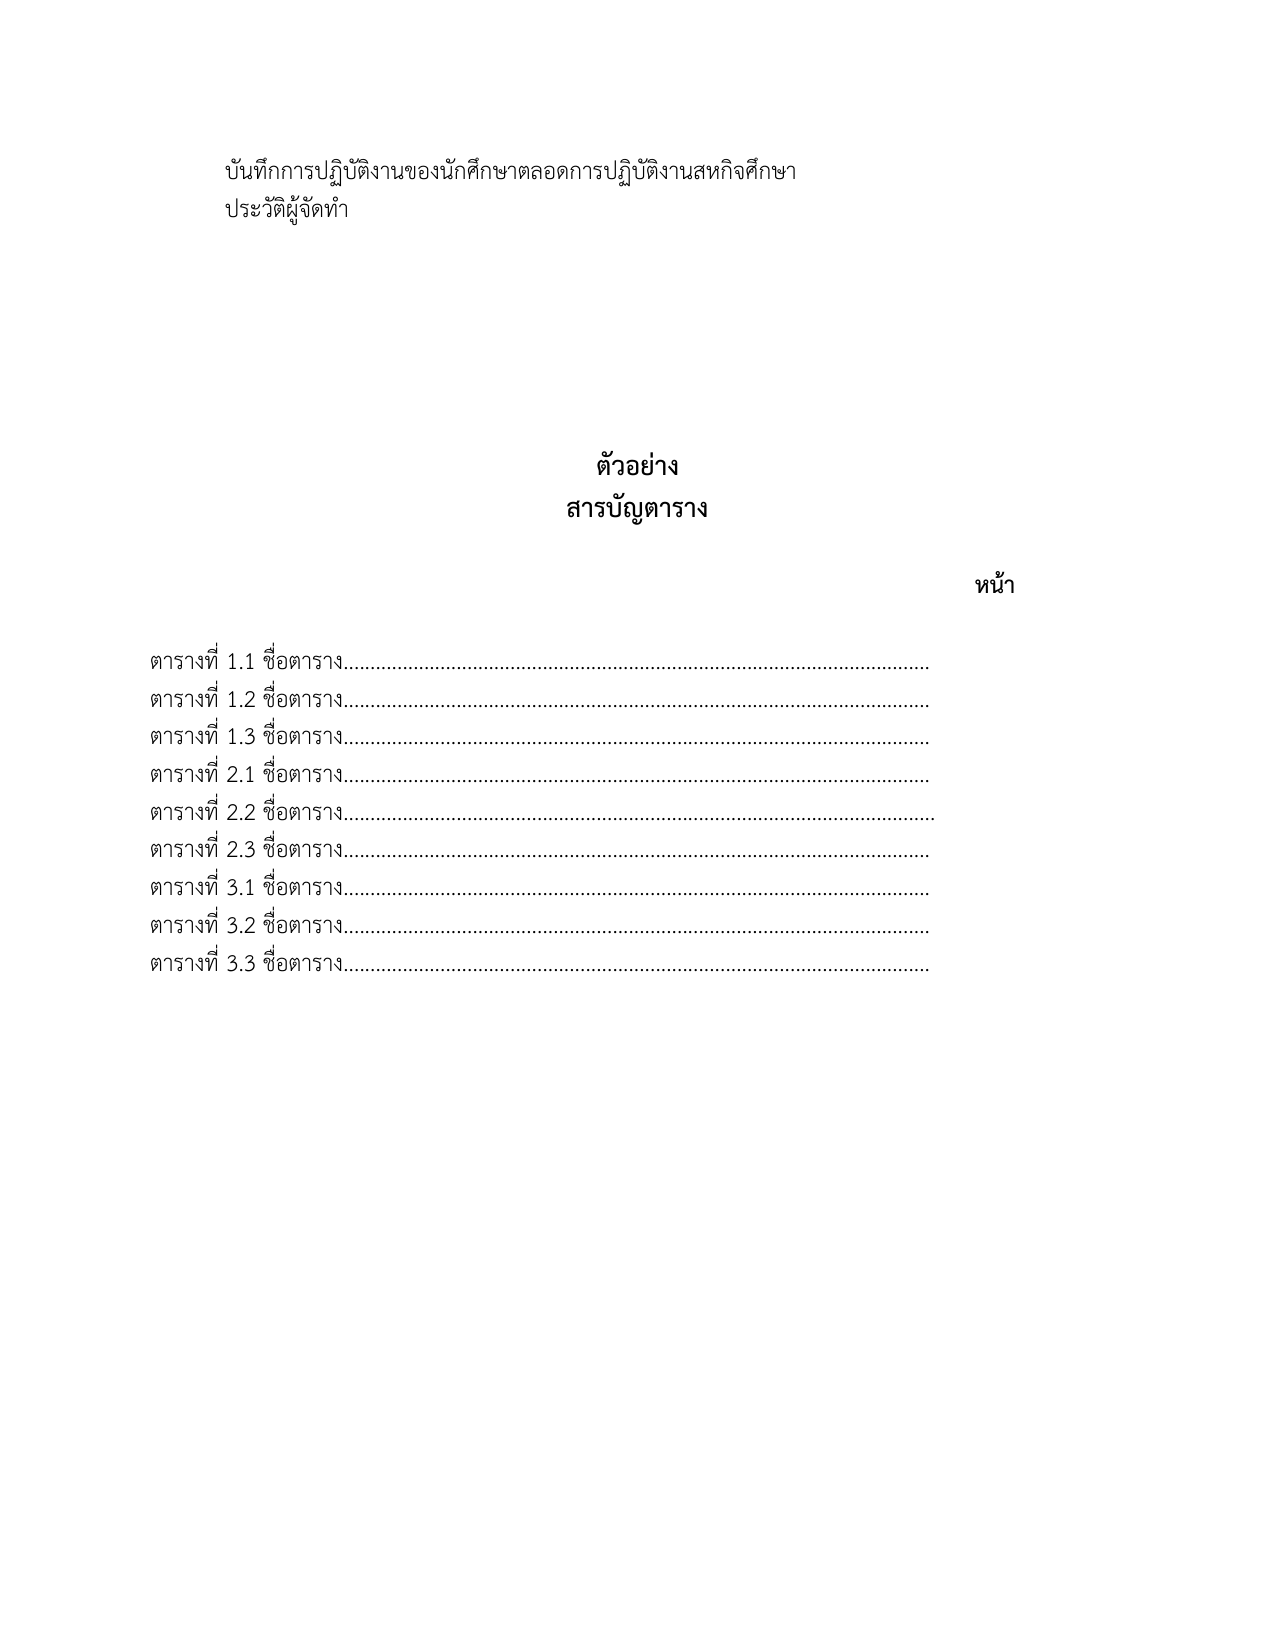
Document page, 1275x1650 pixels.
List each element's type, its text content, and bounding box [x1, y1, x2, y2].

text ตารางที่ 2.1 ชื่อตาราง............................................................................................................. [150, 753, 1125, 791]
text ตารางที่ 3.1 ชื่อตาราง............................................................................................................. [150, 866, 1125, 904]
text ตารางที่ 1.3 ชื่อตาราง............................................................................................................. [150, 715, 1125, 753]
text หน้า [150, 564, 1169, 602]
text ตารางที่ 3.2 ชื่อตาราง............................................................................................................. [150, 904, 1125, 942]
text ประวัติผู้จัดทำ [150, 188, 1125, 225]
text ตารางที่ 1.1 ชื่อตาราง............................................................................................................. [150, 640, 1125, 678]
text สารบัญตาราง [150, 484, 1125, 527]
text ตารางที่ 3.3 ชื่อตาราง............................................................................................................. [150, 942, 1125, 979]
text ตารางที่ 1.2 ชื่อตาราง............................................................................................................. [150, 678, 1125, 715]
text ตารางที่ 2.3 ชื่อตาราง............................................................................................................. [150, 828, 1125, 866]
text ตัวอย่าง [150, 442, 1125, 484]
text บันทึกการปฏิบัติงานของนักศึกษาตลอดการปฏิบัติงานสหกิจศึกษา [150, 150, 1125, 188]
text ตารางที่ 2.2 ชื่อตาราง.............................................................................................................. [150, 791, 1125, 828]
